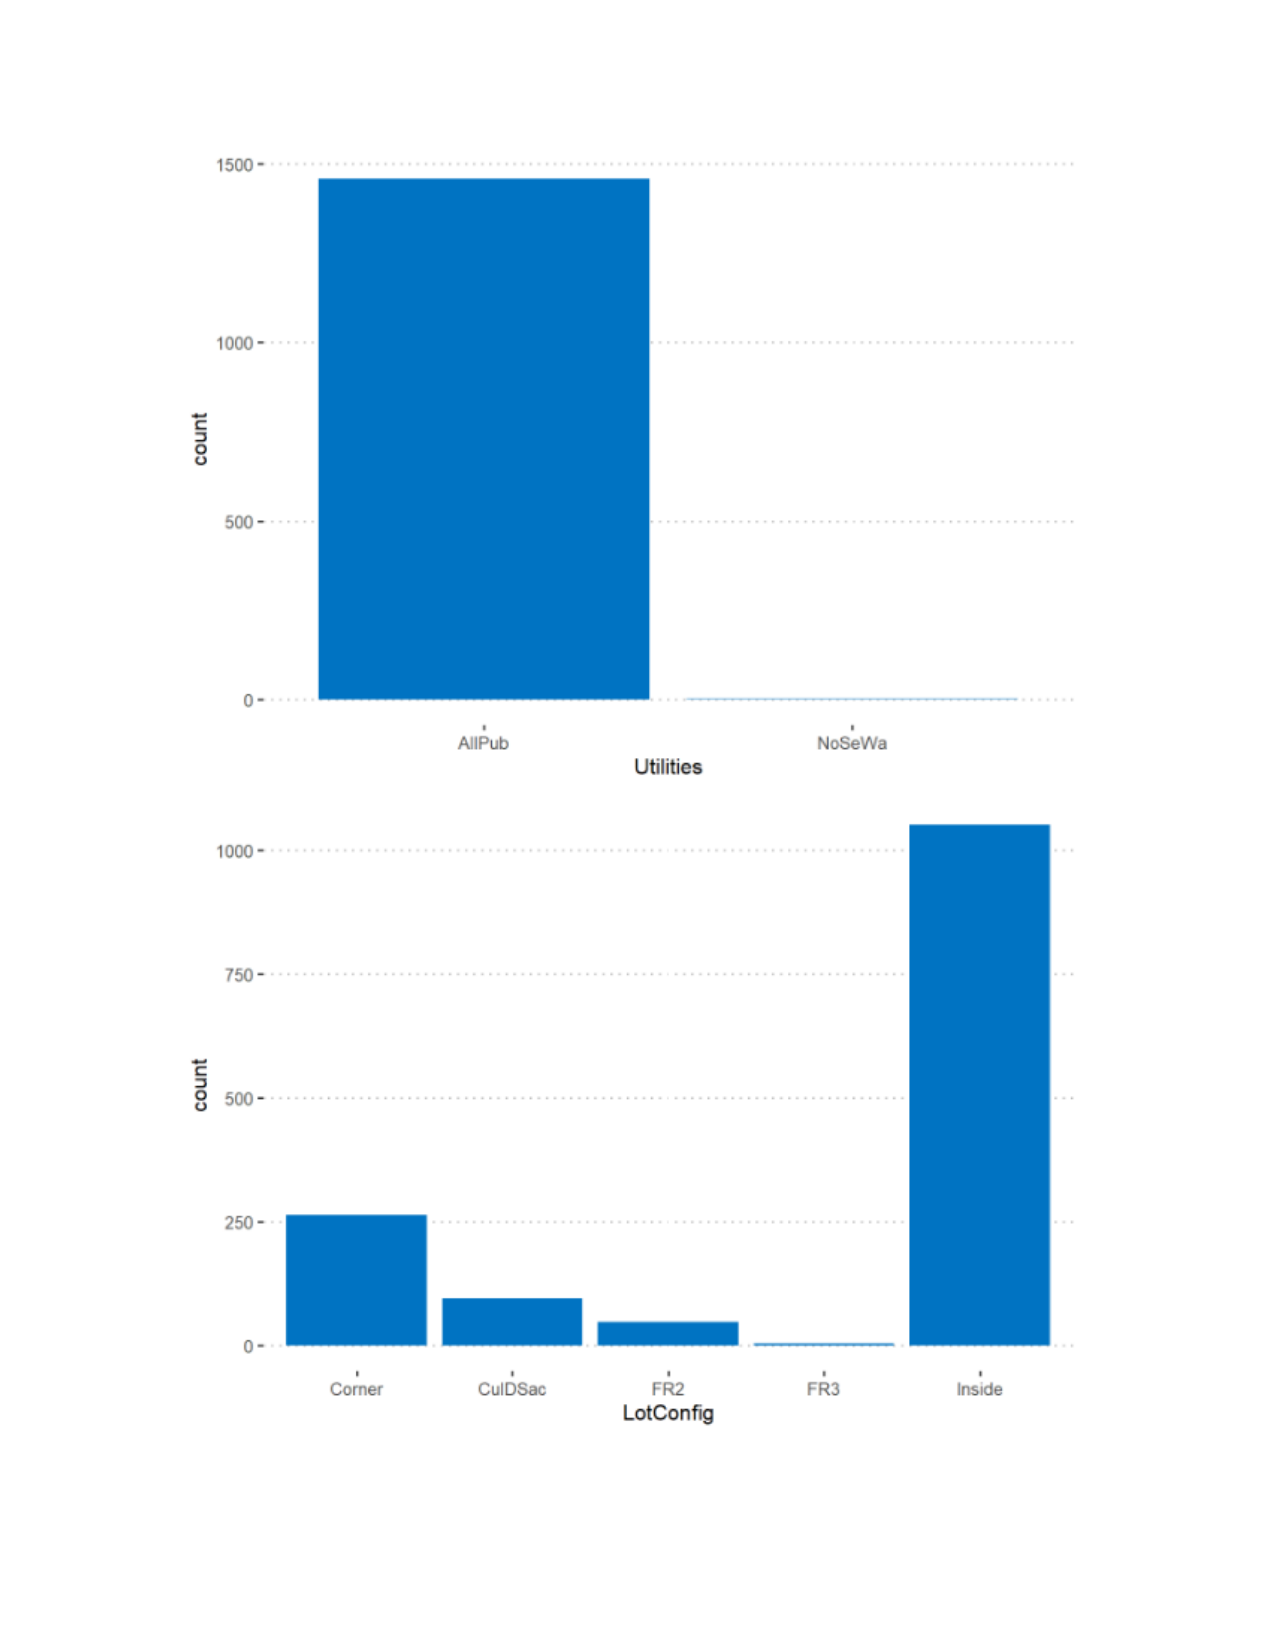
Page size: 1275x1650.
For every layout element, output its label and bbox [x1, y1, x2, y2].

picture [177, 147, 1098, 1433]
